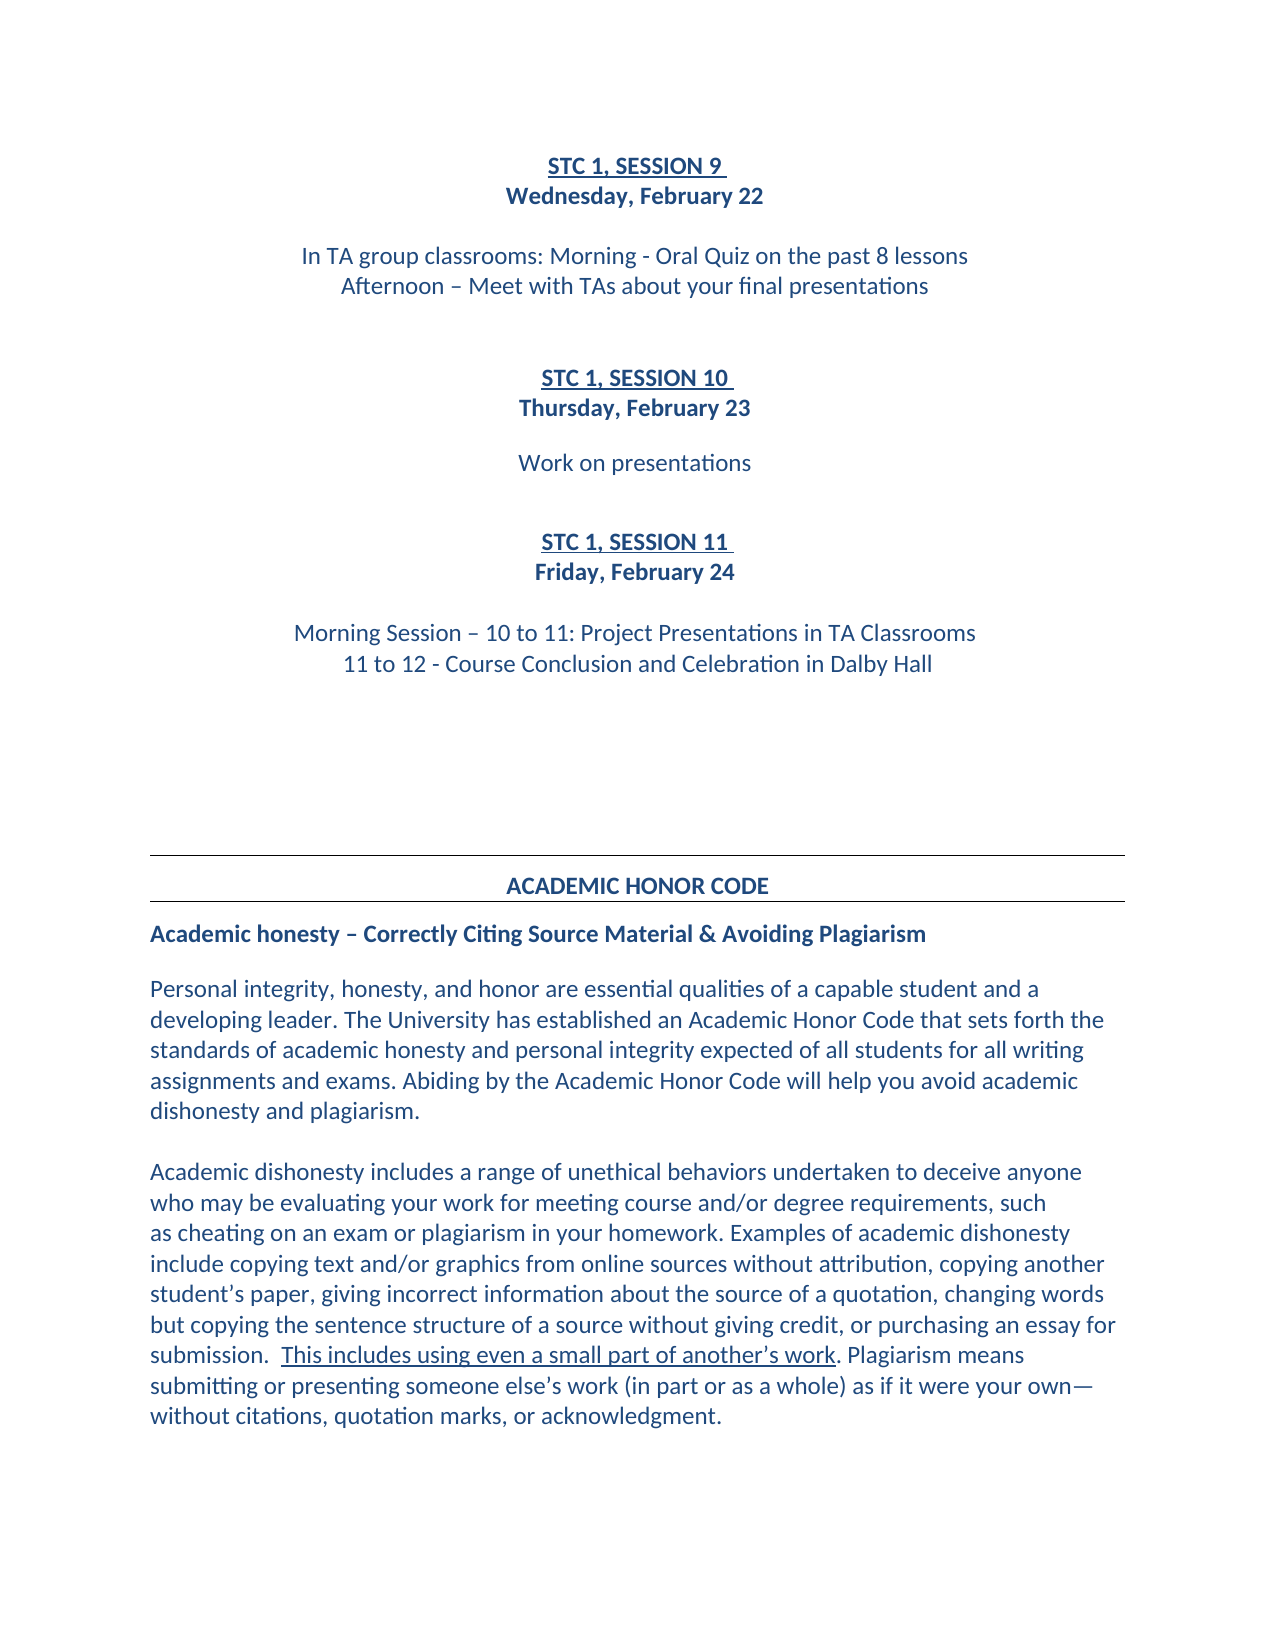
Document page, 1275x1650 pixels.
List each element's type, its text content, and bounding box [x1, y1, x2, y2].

text STC 1, SESSION 11 [150, 526, 1125, 556]
text Academic honesty – Correctly Citing Source Material & Avoiding Plagiarism [150, 919, 1125, 949]
text STC 1, SESSION 9 [150, 150, 1125, 181]
text ACADEMIC HONOR CODE [150, 856, 1125, 901]
text Work on presentations [150, 447, 1125, 502]
text Academic dishonesty includes a range of unethical behaviors undertaken to deceive anyone who may be evaluating your work for meeting course and/or degree requirements, such as cheating on an exam or plagiarism in your homework. Examples of academic dishonesty include copying text and/or graphics from online sources without attribution, copying another student’s paper, giving incorrect information about the source of a quotation, changing words but copying the sentence structure of a source without giving credit, or purchasing an essay for submission. This includes using even a small part of another’s work. Plagiarism means submitting or presenting someone else’s work (in part or as a whole) as if it were your own—without citations, quotation marks, or acknowledgment. [150, 1156, 1125, 1431]
text Wednesday, February 22 [150, 181, 1125, 211]
text Friday, February 24 [150, 556, 1125, 587]
text Afternoon – Meet with TAs about your final presentations [150, 270, 1125, 301]
text 11 to 12 - Course Conclusion and Celebration in Dalby Hall [150, 648, 1125, 678]
text Thursday, February 23 [150, 392, 1125, 423]
text Personal integrity, honesty, and honor are essential qualities of a capable student and a developing leader. The University has established an Academic Honor Code that sets forth the standards of academic honesty and personal integrity expected of all students for all writing assignments and exams. Abiding by the Academic Honor Code will help you avoid academic dishonesty and plagiarism. [150, 973, 1125, 1126]
text STC 1, SESSION 10 [150, 362, 1125, 392]
text Morning Session – 10 to 11: Project Presentations in TA Classrooms [150, 617, 1125, 648]
text In TA group classrooms: Morning - Oral Quiz on the past 8 lessons [150, 240, 1125, 270]
